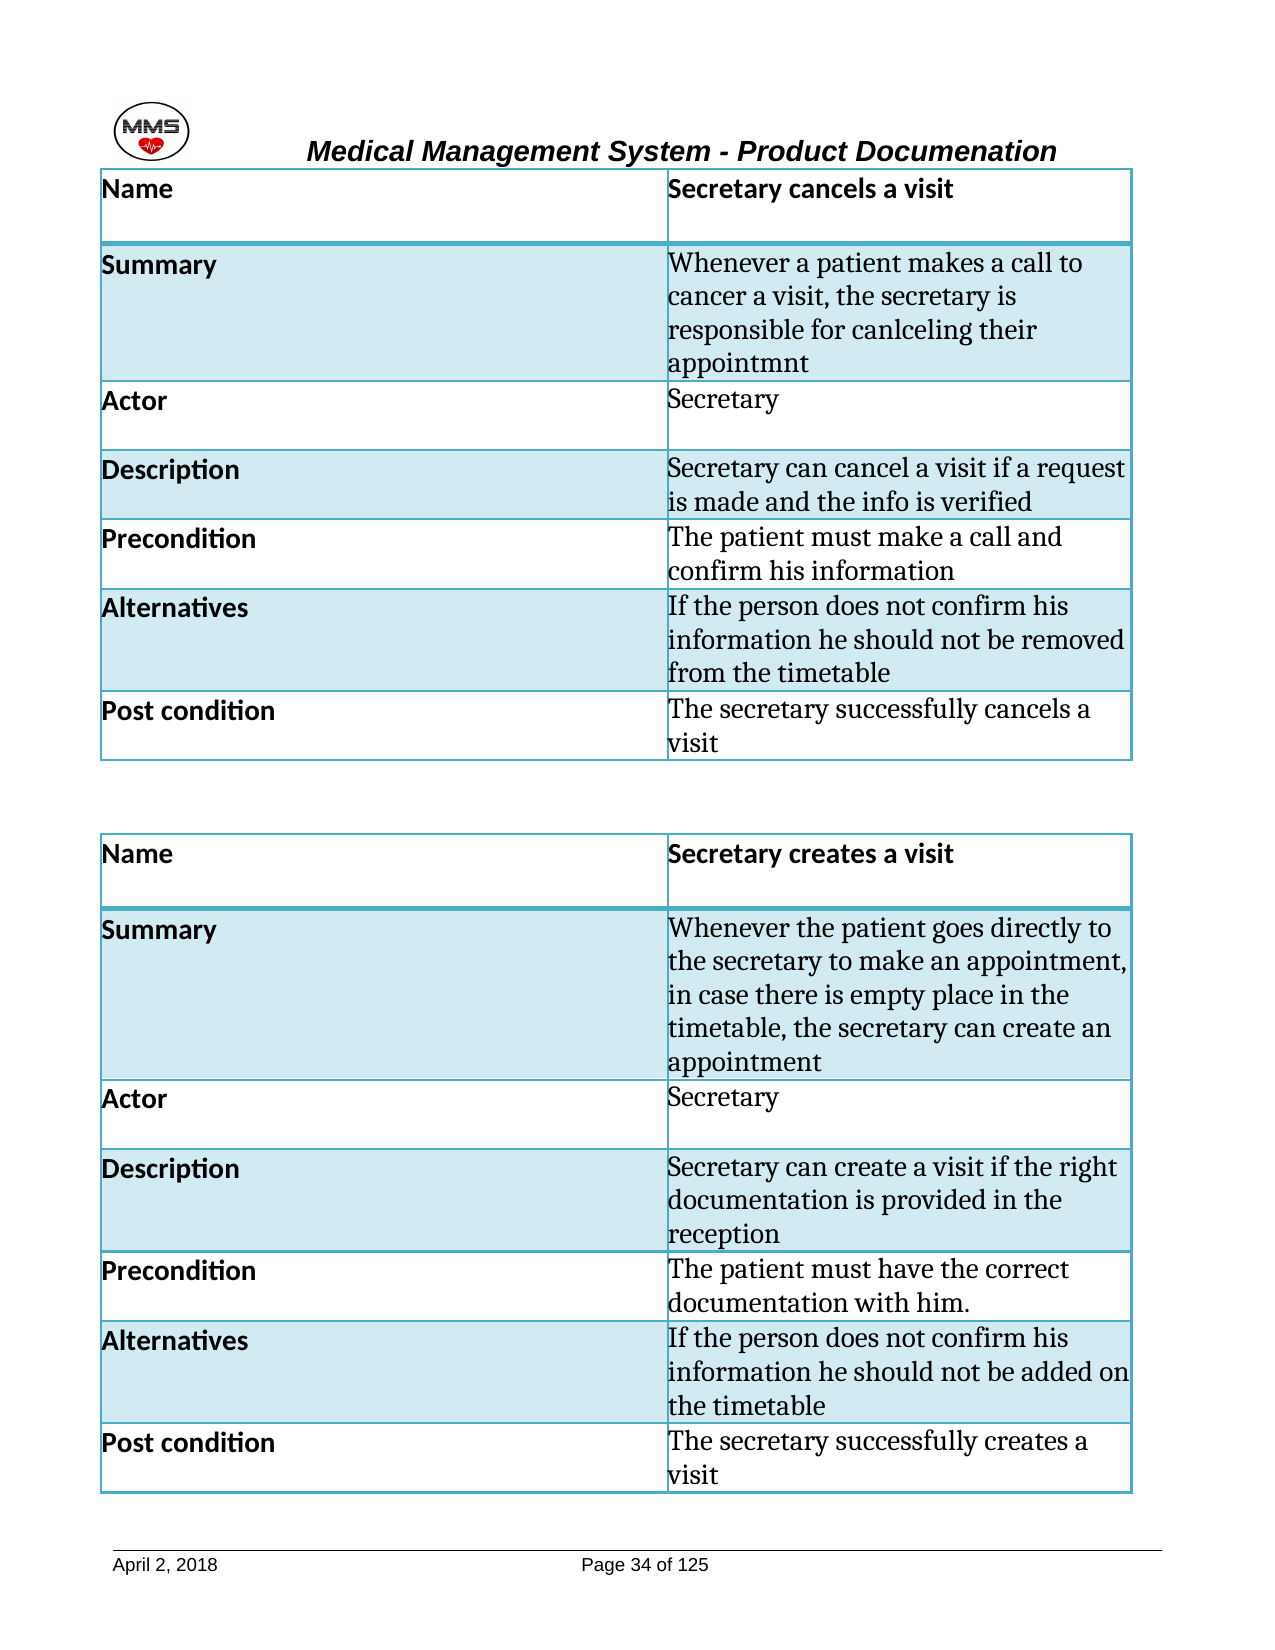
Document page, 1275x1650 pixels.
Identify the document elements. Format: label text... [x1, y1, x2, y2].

table_header Name [102, 835, 667, 906]
table_cell The secretary successfully cancels a visit [669, 692, 1130, 759]
table_cell Secretary [669, 1081, 1130, 1148]
table_cell The patient must make a call and confirm his information [669, 520, 1130, 587]
table_cell Secretary can cancel a visit if a request is made and the info is verified [669, 451, 1130, 518]
table_cell Description [102, 451, 667, 518]
table_cell Secretary can create a visit if the right documentation is provided in the reception [669, 1150, 1130, 1250]
table_cell Precondition [102, 520, 667, 587]
table_cell The patient must have the correct documentation with him. [669, 1253, 1130, 1319]
table_cell Alternatives [102, 590, 667, 690]
table_header Secretary cancels a visit [669, 170, 1130, 241]
table_cell Actor [102, 1081, 667, 1148]
table_cell If the person does not confirm his information he should not be added on the timetable [669, 1322, 1130, 1422]
table_cell Summary [102, 911, 667, 1078]
table_cell Post condition [102, 1424, 667, 1491]
table_cell Whenever the patient goes directly to the secretary to make an appointment, in case there is empty place in the timetable, the secretary can create an appointment [669, 911, 1130, 1078]
table_header Name [102, 170, 667, 241]
table_cell Actor [102, 382, 667, 449]
table_header Secretary creates a visit [669, 835, 1130, 906]
table_cell Post condition [102, 692, 667, 759]
table_cell The secretary successfully creates a visit [669, 1424, 1130, 1491]
table_cell Whenever a patient makes a call to cancer a visit, the secretary is responsible for canlceling their appointmnt [669, 246, 1130, 380]
table_cell Alternatives [102, 1322, 667, 1422]
table_cell Precondition [102, 1253, 667, 1319]
table_cell Description [102, 1150, 667, 1250]
table_cell If the person does not confirm his information he should not be removed from the timetable [669, 590, 1130, 690]
table_cell Secretary [669, 382, 1130, 449]
picture [112, 98, 191, 162]
table_cell Summary [102, 246, 667, 380]
